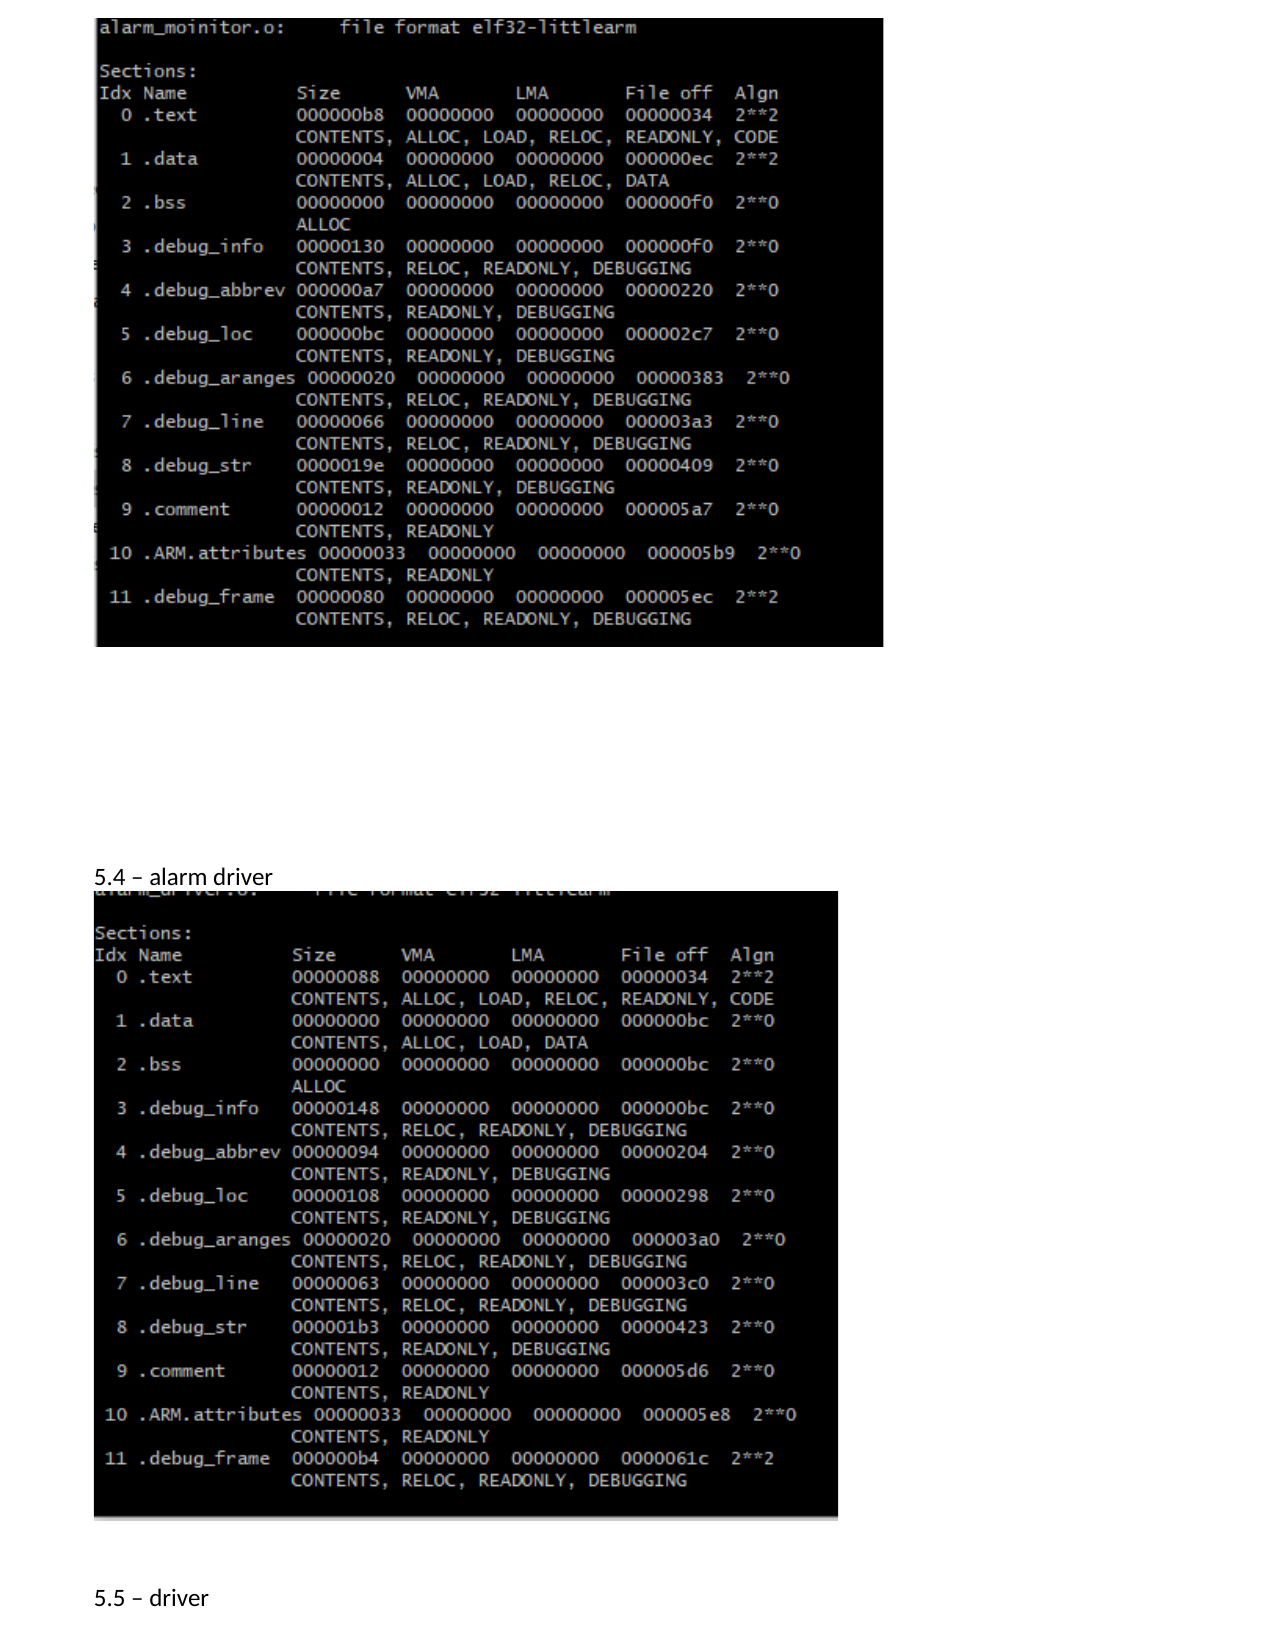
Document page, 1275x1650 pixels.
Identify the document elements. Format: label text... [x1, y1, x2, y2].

list 5.5 – driver [94, 1582, 1256, 1612]
list 5.4 – alarm driver [94, 861, 1256, 891]
picture [93, 891, 839, 1521]
picture [93, 18, 884, 647]
